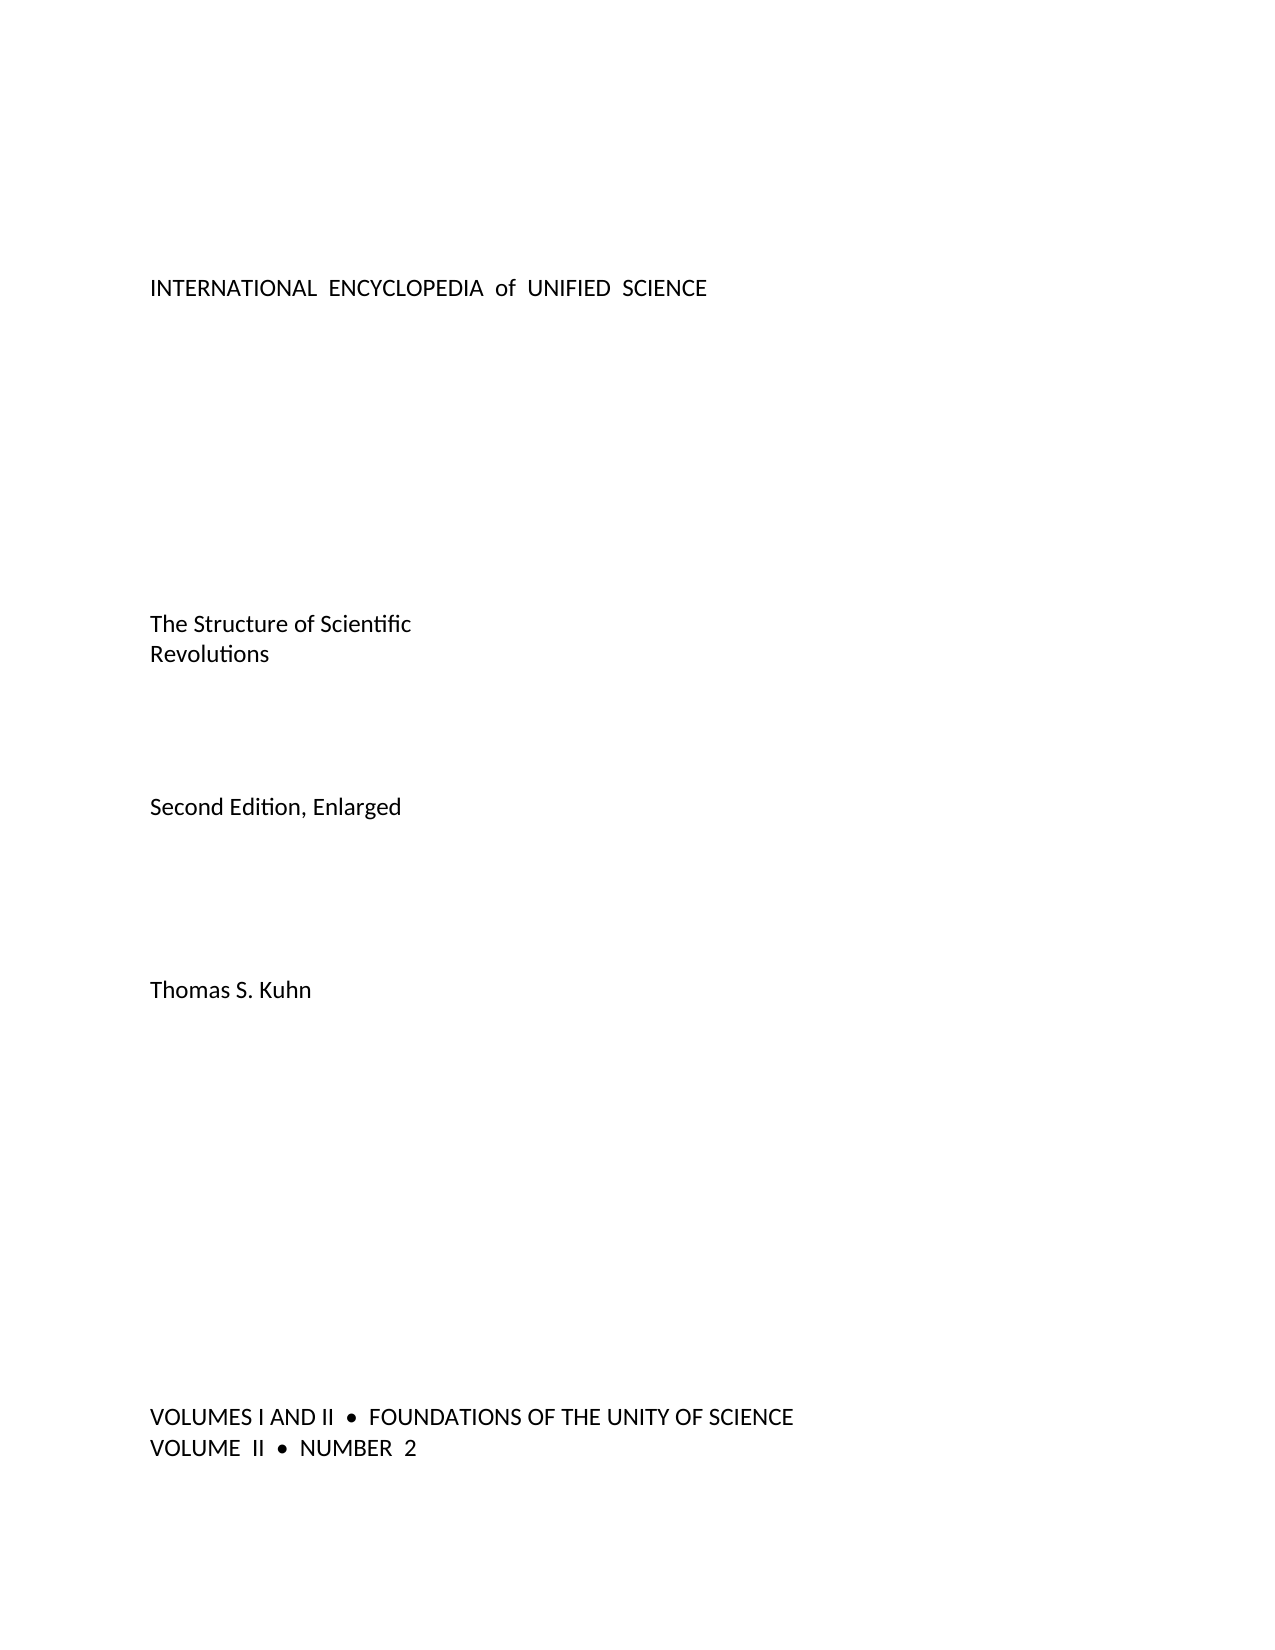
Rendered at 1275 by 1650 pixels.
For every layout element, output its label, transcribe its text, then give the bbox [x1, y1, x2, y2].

text Revolutions [150, 638, 1125, 669]
text INTERNATIONAL ENCYCLOPEDIA of UNIFIED SCIENCE [150, 272, 1125, 303]
text The Structure of Scientific [150, 608, 1125, 638]
text VOLUMES I AND II • FOUNDATIONS OF THE UNITY OF SCIENCE [150, 1401, 1125, 1432]
text Second Edition, Enlarged [150, 791, 1125, 821]
text VOLUME II • NUMBER 2 [150, 1432, 1125, 1462]
text Thomas S. Kuhn [150, 974, 1125, 1004]
